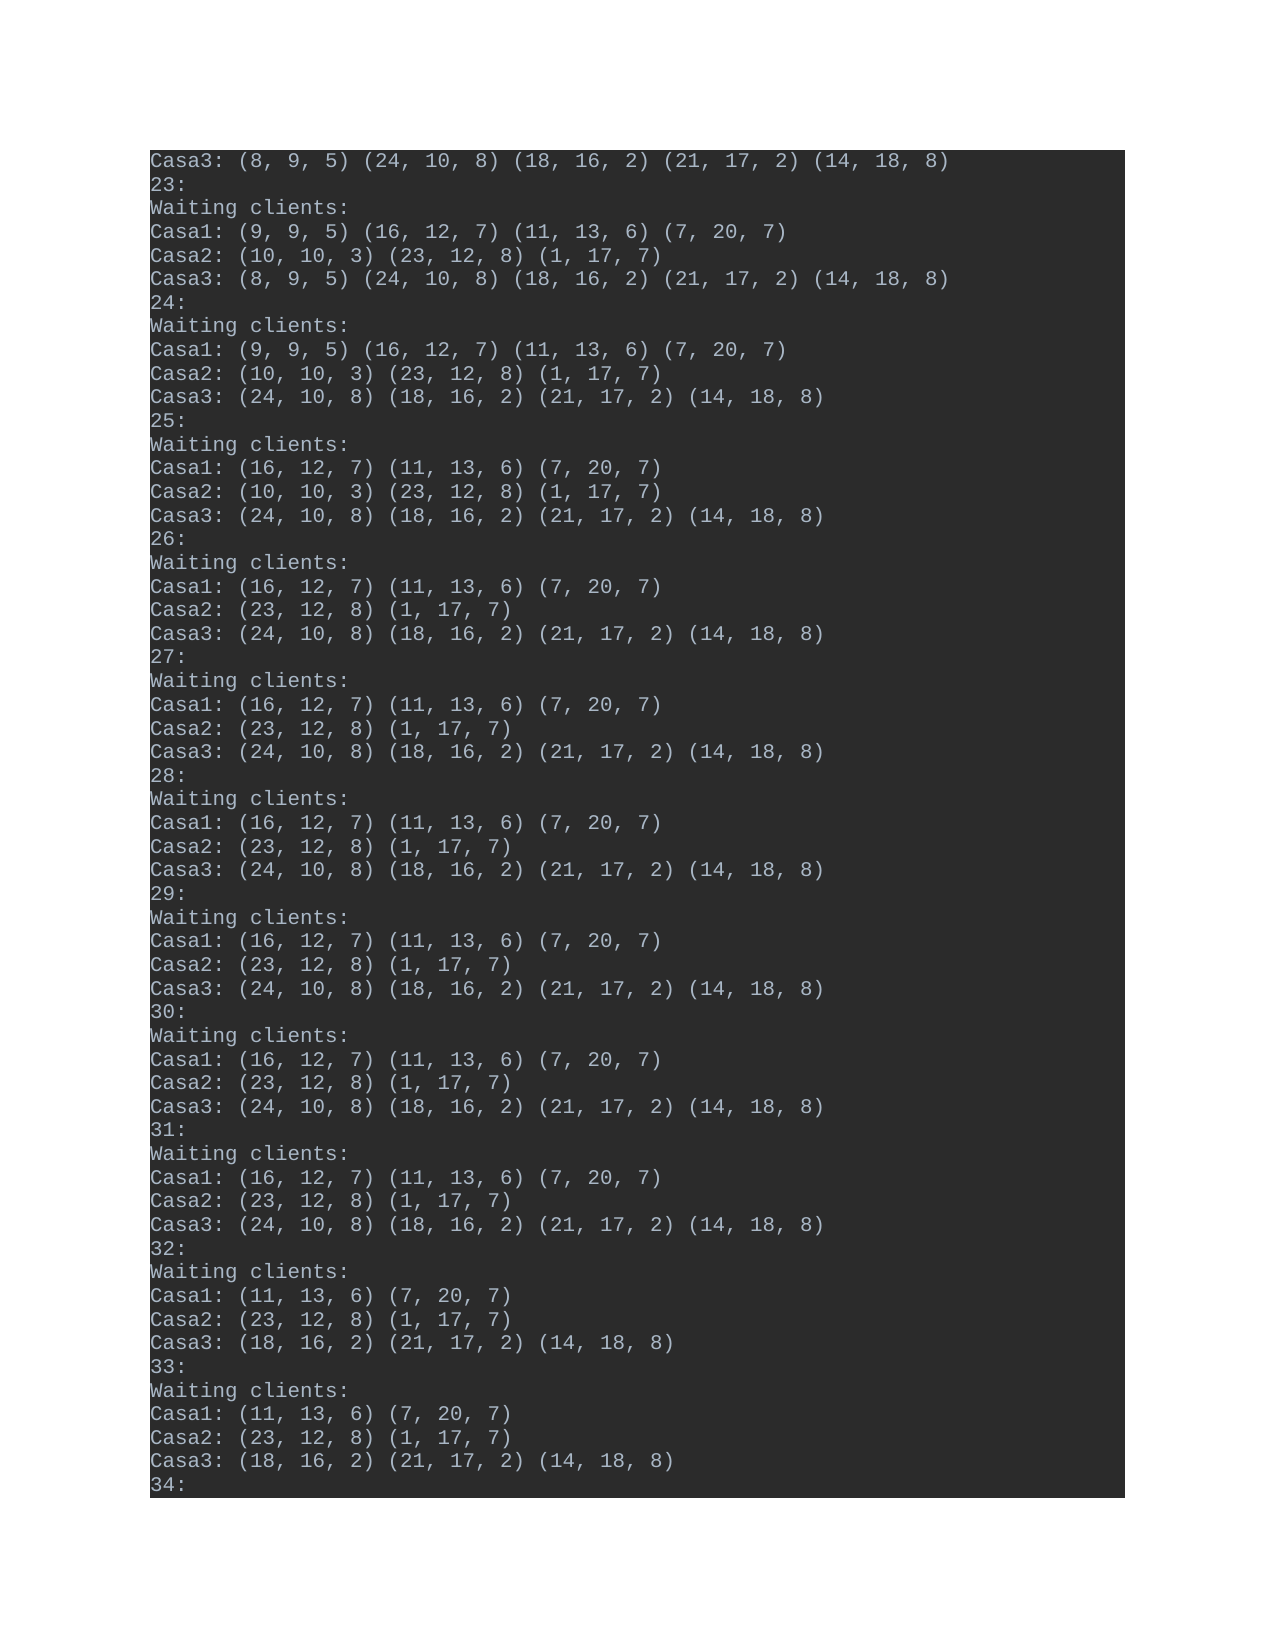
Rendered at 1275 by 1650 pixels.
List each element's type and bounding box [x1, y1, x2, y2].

text [150, 150, 1125, 1498]
